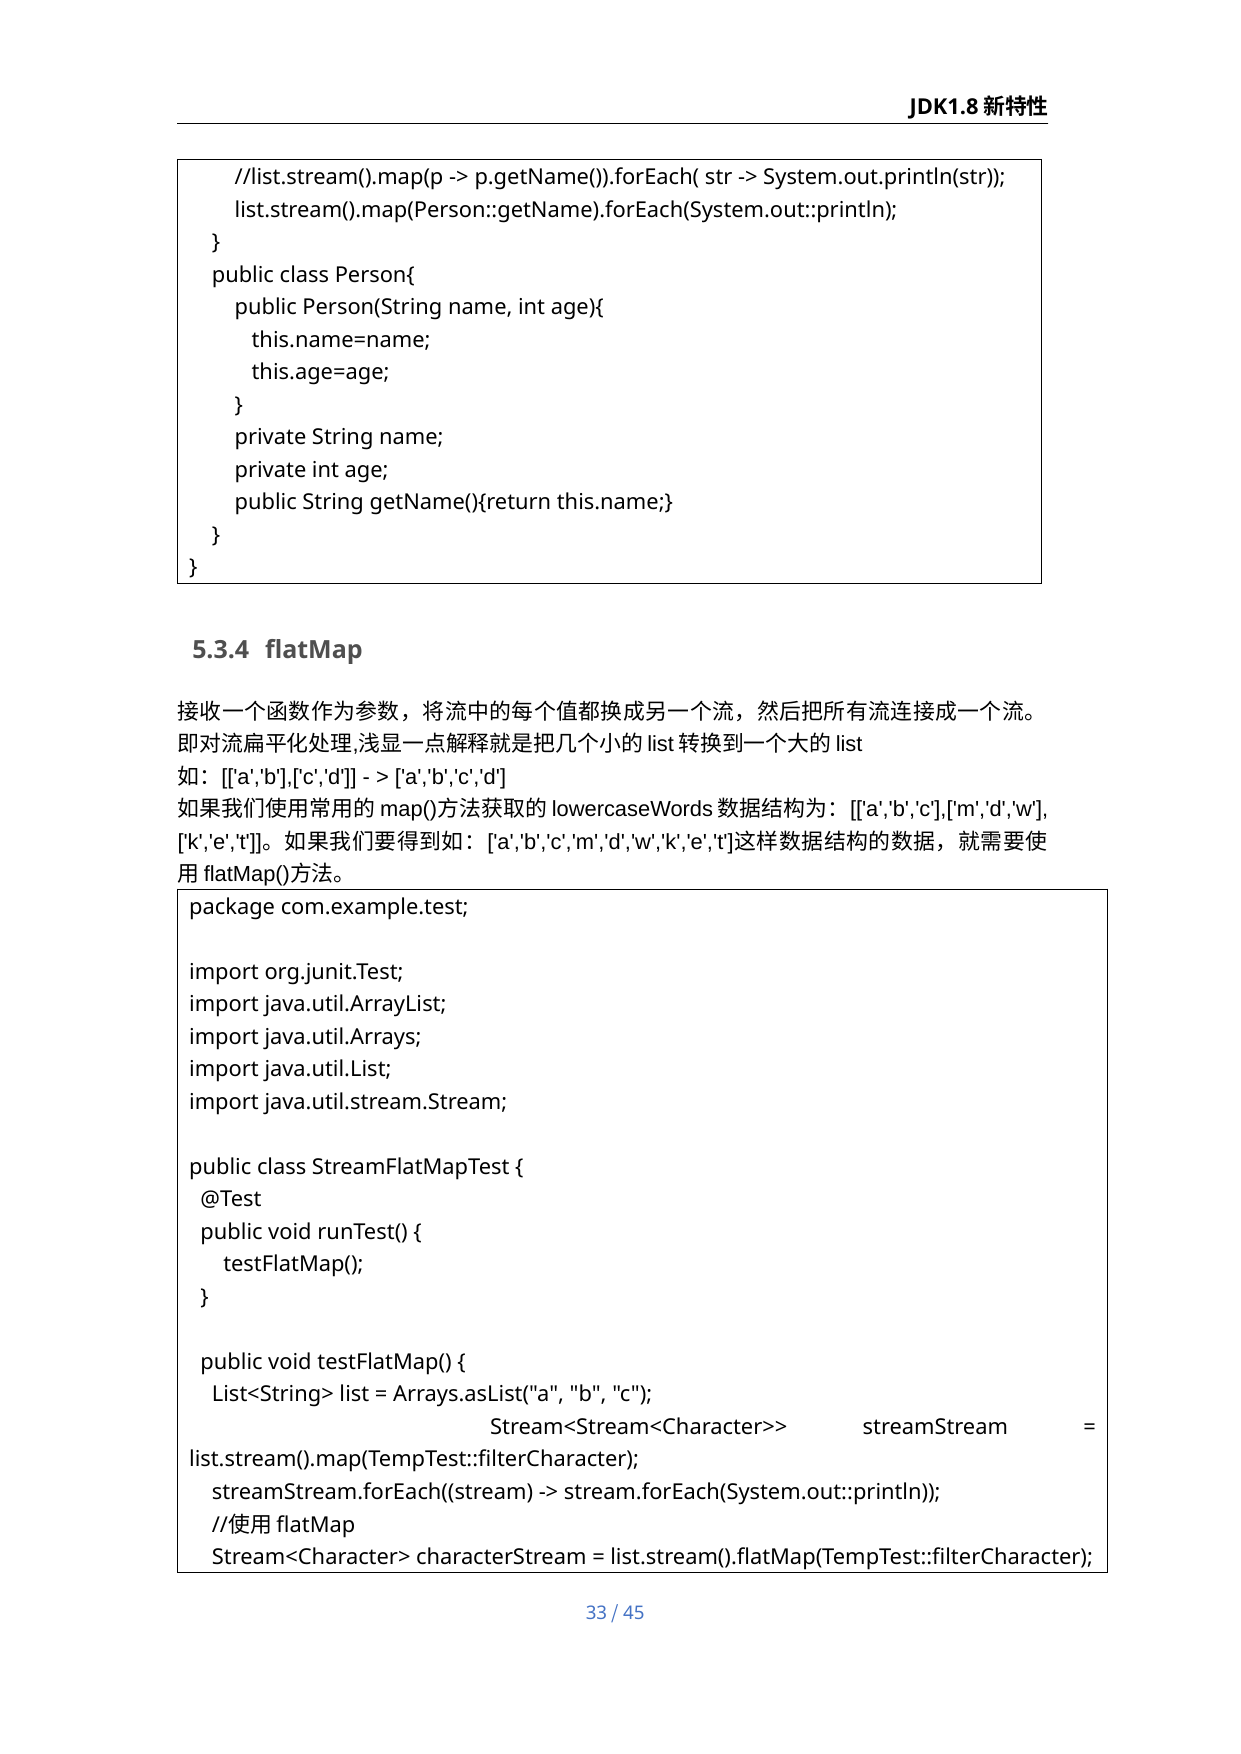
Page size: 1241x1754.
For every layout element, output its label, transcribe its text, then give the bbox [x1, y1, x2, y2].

text 接收一个函数作为参数，将流中的每个值都换成另一个流，然后把所有流连接成一个流。即对流扁平化处理,浅显一点解释就是把几个小的list转换到一个大的list [177, 693, 1048, 758]
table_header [178, 890, 1107, 1572]
subtitle flatMap [192, 616, 1048, 681]
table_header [178, 160, 1041, 582]
text 如：[['a','b'],['c','d']] - > ['a','b','c','d'] 如果我们使用常用的map()方法获取的lowercaseWords数据结构为：[['a','b','c'],['m','d','w'],['k','e','t']]。如果我们要得到如：['a','b','c','m','d','w','k','e','t']这样数据结构的数据，就需要使用flatMap()方法。 [177, 758, 1048, 888]
